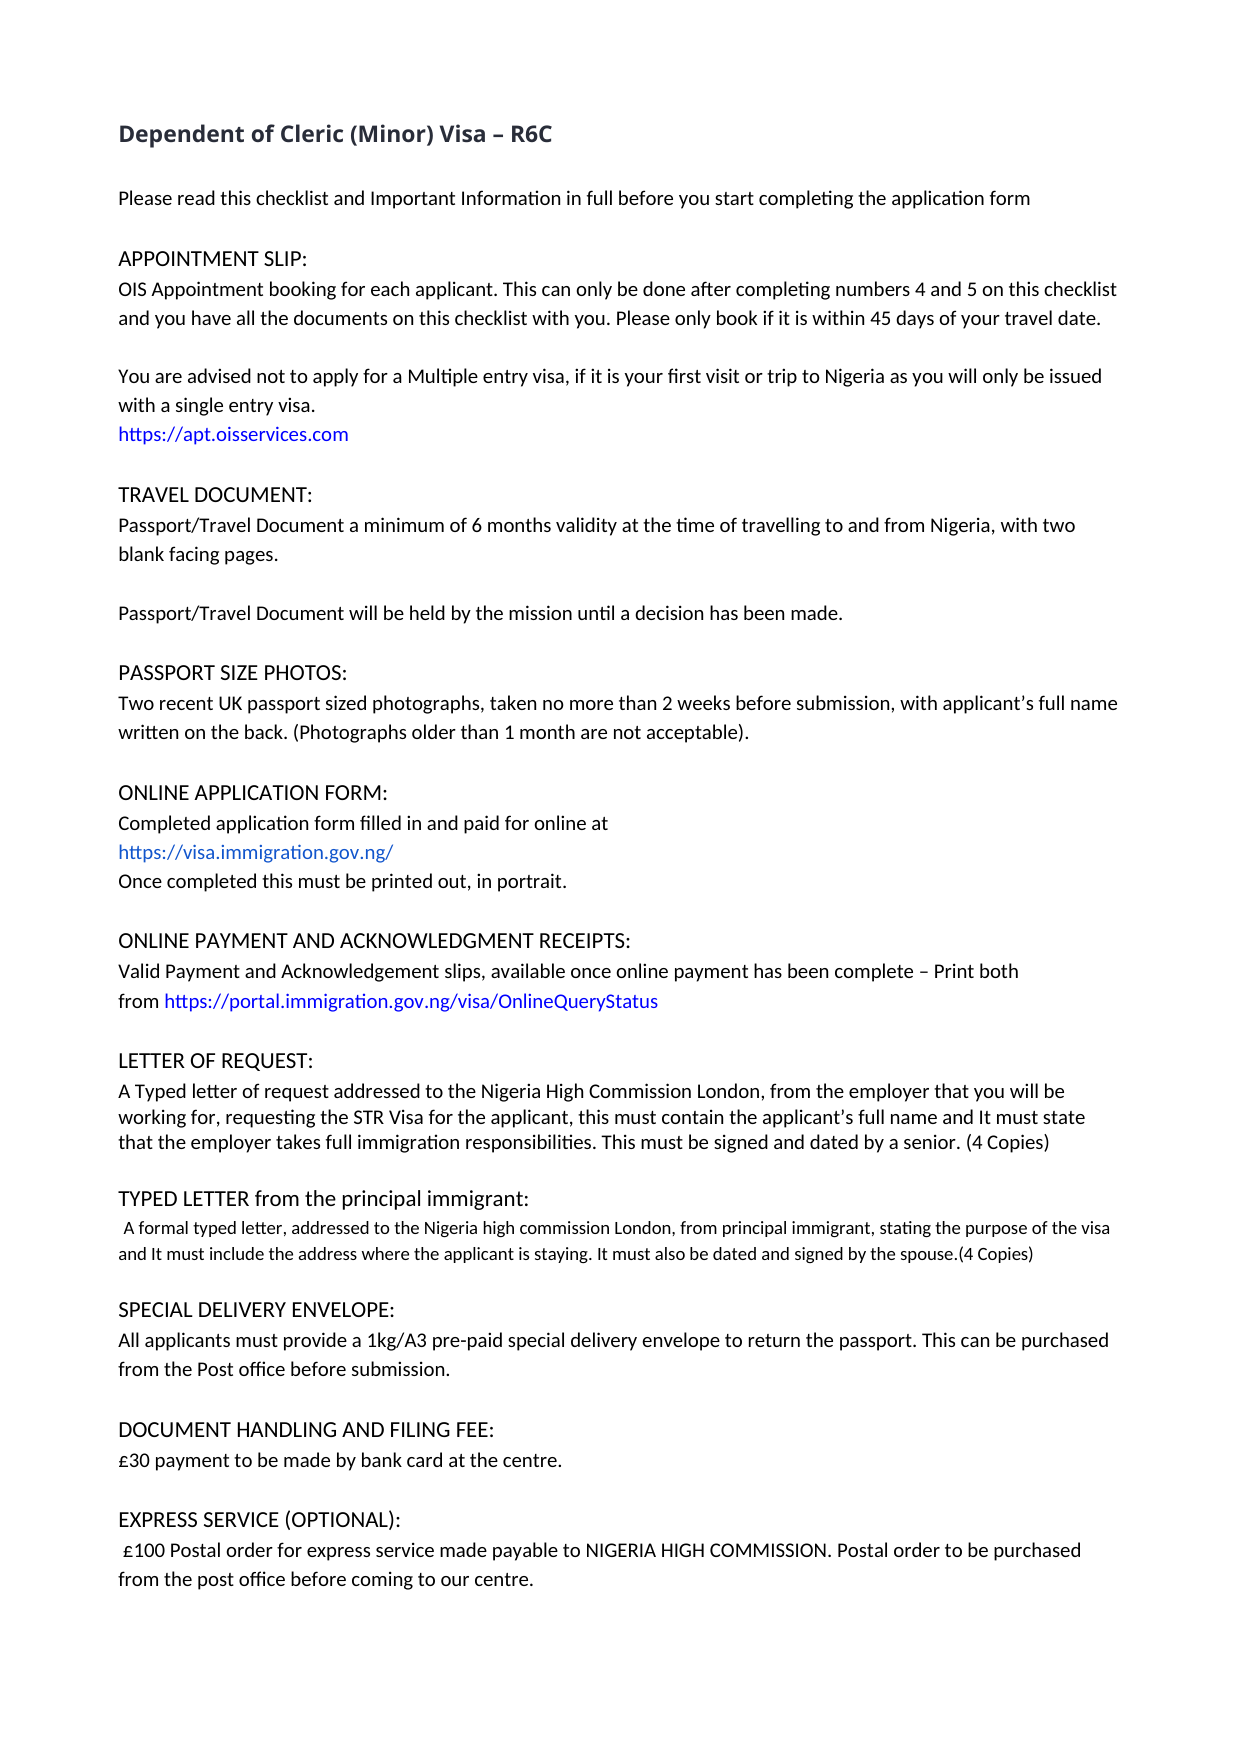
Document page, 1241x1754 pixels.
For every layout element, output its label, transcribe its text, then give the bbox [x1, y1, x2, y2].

text DOCUMENT HANDLING AND FILING FEE: [118, 1415, 1122, 1443]
text Completed application form filled in and paid for online at [118, 810, 1122, 835]
text Passport/Travel Document will be held by the mission until a decision has been made. [118, 600, 1122, 625]
text PASSPORT SIZE PHOTOS: [118, 658, 1122, 686]
text Two recent UK passport sized photographs, taken no more than 2 weeks before submission, with applicant’s full name written on the back. (Photographs older than 1 month are not acceptable). [118, 690, 1122, 745]
text £30 payment to be made by bank card at the centre. [118, 1447, 1122, 1472]
text OIS Appointment booking for each applicant. This can only be done after completing numbers 4 and 5 on this checklist and you have all the documents on this checklist with you. Please only book if it is within 45 days of your travel date. [118, 276, 1122, 330]
text APPOINTMENT SLIP: [118, 244, 1122, 272]
text All applicants must provide a 1kg/A3 pre-paid special delivery envelope to return the passport. This can be purchased from the Post office before submission. [118, 1327, 1122, 1382]
text SPECIAL DELIVERY ENVELOPE: [118, 1295, 1122, 1323]
text Dependent of Cleric (Minor) Visa – R6C [118, 118, 1122, 149]
text https://apt.oisservices.com [118, 422, 1122, 447]
text Please read this checklist and Important Information in full before you start completing the application form [118, 185, 1122, 211]
text A Typed letter of request addressed to the Nigeria High Commission London, from the employer that you will be working for, requesting the STR Visa for the applicant, this must contain the applicant’s full name and It must state that the employer takes full immigration responsibilities. This must be signed and dated by a senior. (4 Copies) [118, 1078, 1122, 1155]
text ONLINE PAYMENT AND ACKNOWLEDGMENT RECEIPTS: [118, 927, 1122, 954]
text https://visa.immigration.gov.ng/ [118, 839, 1122, 864]
text Passport/Travel Document a minimum of 6 months validity at the time of travelling to and from Nigeria, with two blank facing pages. [118, 512, 1122, 567]
text TRAVEL DOCUMENT: [118, 480, 1122, 508]
text £100 Postal order for express service made payable to NIGERIA HIGH COMMISSION. Postal order to be purchased from the post office before coming to our centre. [118, 1537, 1122, 1592]
text You are advised not to apply for a Multiple entry visa, if it is your first visit or trip to Nigeria as you will only be issued with a single entry visa. [118, 363, 1122, 418]
text A formal typed letter, addressed to the Nigeria high commission London, from principal immigrant, stating the purpose of the visa and It must include the address where the applicant is staying. It must also be dated and signed by the spouse.(4 Copies) [118, 1216, 1122, 1265]
text Valid Payment and Acknowledgement slips, available once online payment has been complete – Print both from https://portal.immigration.gov.ng/visa/OnlineQueryStatus [118, 959, 1122, 1013]
text TYPED LETTER from the principal immigrant: [118, 1184, 1122, 1212]
text ONLINE APPLICATION FORM: [118, 778, 1122, 806]
text EXPRESS SERVICE (OPTIONAL): [118, 1505, 1122, 1533]
text LETTER OF REQUEST: [118, 1046, 1122, 1074]
text Once completed this must be printed out, in portrait. [118, 868, 1122, 894]
